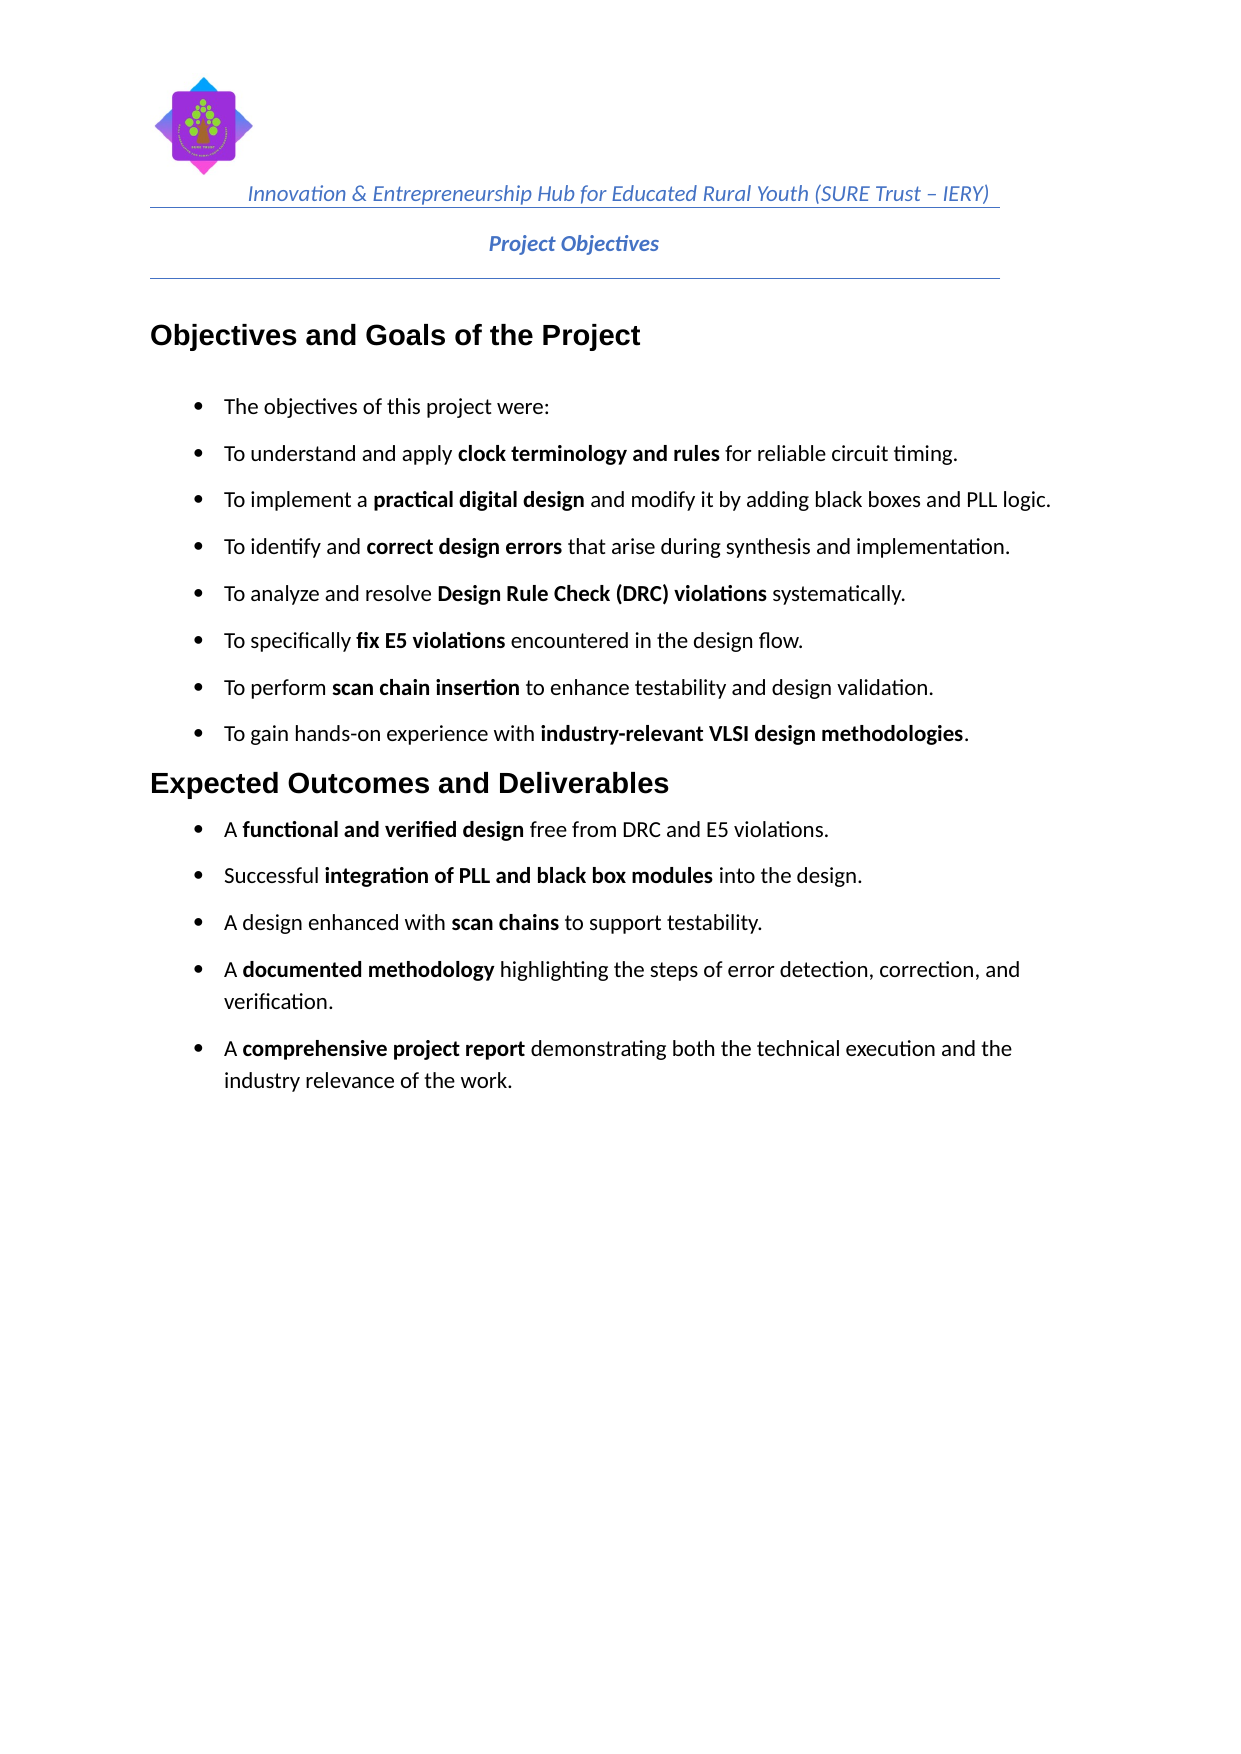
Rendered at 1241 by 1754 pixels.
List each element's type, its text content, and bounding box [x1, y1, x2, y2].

list To analyze and resolve Design Rule Check (DRC) violations systematically. [194, 579, 1090, 607]
list A design enhanced with scan chains to support testability. [194, 908, 1090, 936]
list Successful integration of PLL and black box modules into the design. [194, 862, 1090, 889]
list To identify and correct design errors that arise during synthesis and implementation. [194, 532, 1090, 560]
list The objectives of this project were: [194, 392, 1090, 420]
list A comprehensive project report demonstrating both the technical execution and the industry relevance of the work. [194, 1034, 1090, 1094]
list A functional and verified design free from DRC and E5 violations. [194, 815, 1090, 843]
list To implement a practical digital design and modify it by adding black boxes and PLL logic. [194, 486, 1090, 513]
list To perform scan chain insertion to enhance testability and design validation. [194, 673, 1090, 701]
list To understand and apply clock terminology and rules for reliable circuit timing. [194, 439, 1090, 467]
subtitle Expected Outcomes and Deliverables [150, 766, 1090, 800]
list To specifically fix E5 violations encountered in the design flow. [194, 626, 1090, 654]
subtitle Objectives and Goals of the Project [150, 318, 1090, 352]
list To gain hands-on experience with industry-relevant VLSI design methodologies. [194, 719, 1090, 747]
list A documented methodology highlighting the steps of error detection, correction, and verification. [194, 955, 1090, 1015]
picture [150, 73, 255, 179]
list Project Objectives [150, 208, 1000, 278]
